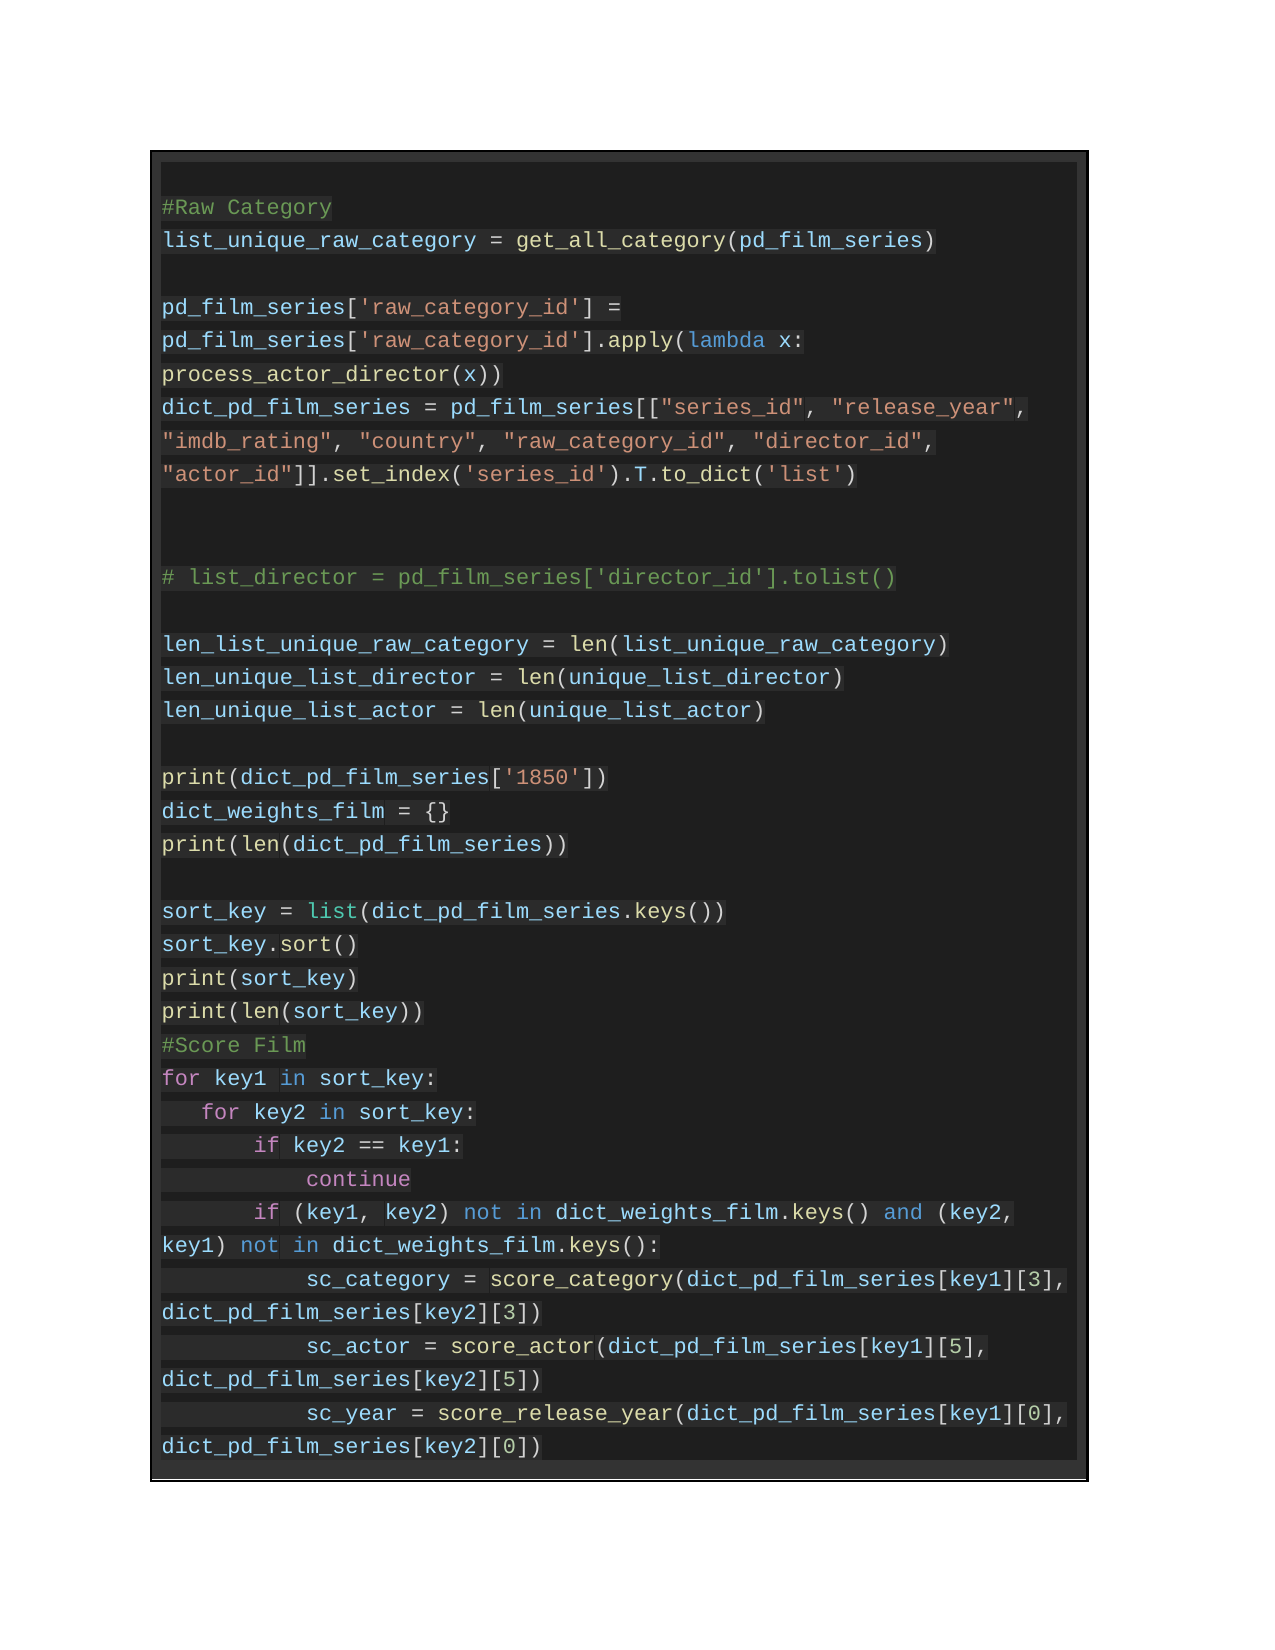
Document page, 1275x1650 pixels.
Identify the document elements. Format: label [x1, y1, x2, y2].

table_header [152, 152, 1086, 1479]
